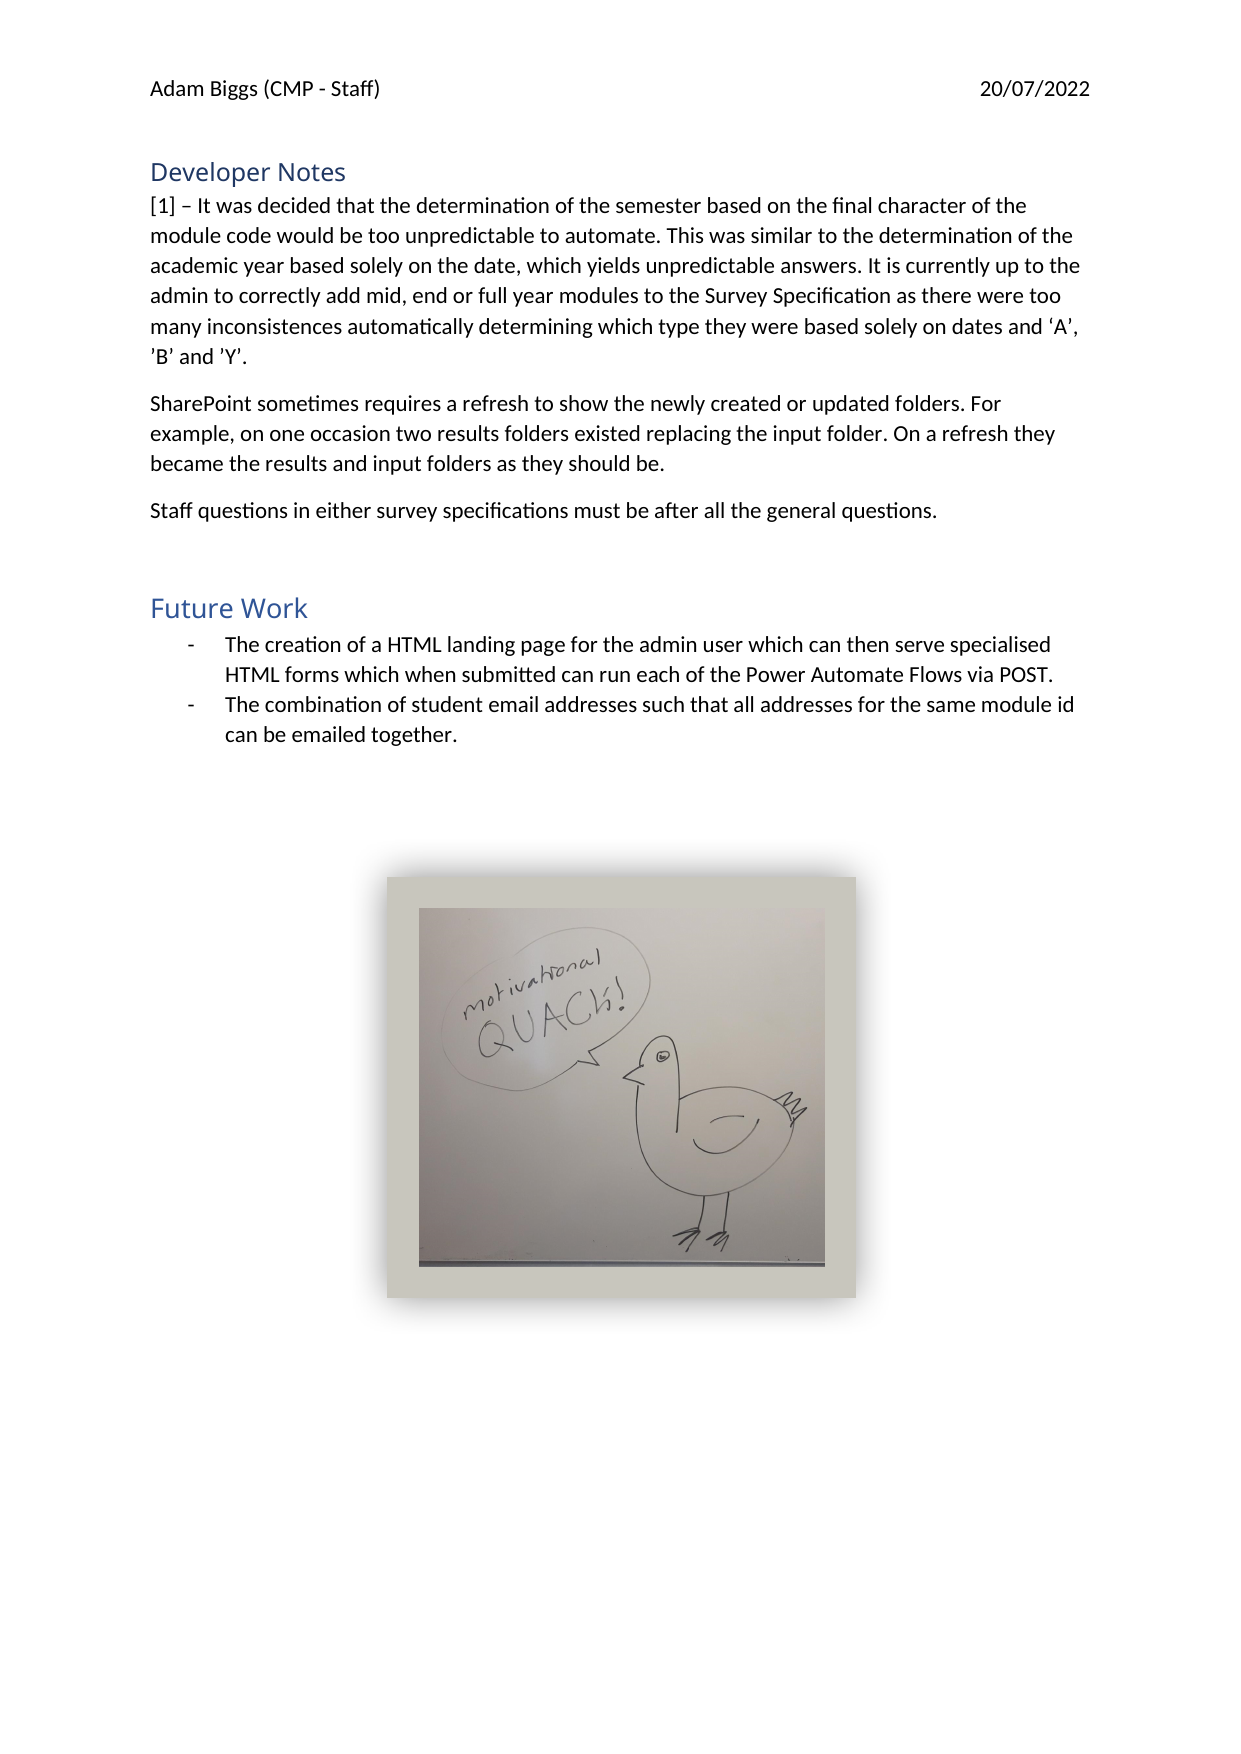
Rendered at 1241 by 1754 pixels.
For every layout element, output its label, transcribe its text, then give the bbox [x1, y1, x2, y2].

text Staff questions in either survey specifications must be after all the general questions. [150, 496, 1090, 524]
subtitle Future Work [150, 590, 1090, 627]
subtitle Developer Notes [150, 154, 1090, 188]
text SharePoint sometimes requires a refresh to show the newly created or updated folders. For example, on one occasion two results folders existed replacing the input folder. On a refresh they became the results and input folders as they should be. [150, 389, 1090, 477]
list The combination of student email addresses such that all addresses for the same module id can be emailed together. [187, 690, 1090, 748]
list The creation of a HTML landing page for the admin user which can then serve specialised HTML forms which when submitted can run each of the Power Automate Flows via POST. [187, 630, 1090, 688]
text [1] – It was decided that the determination of the semester based on the final character of the module code would be too unpredictable to automate. This was similar to the determination of the academic year based solely on the date, which yields unpredictable answers. It is currently up to the admin to correctly add mid, end or full year modules to the Survey Specification as there were too many inconsistences automatically determining which type they were based solely on dates and ‘A’, ’B’ and ’Y’. [150, 191, 1090, 370]
